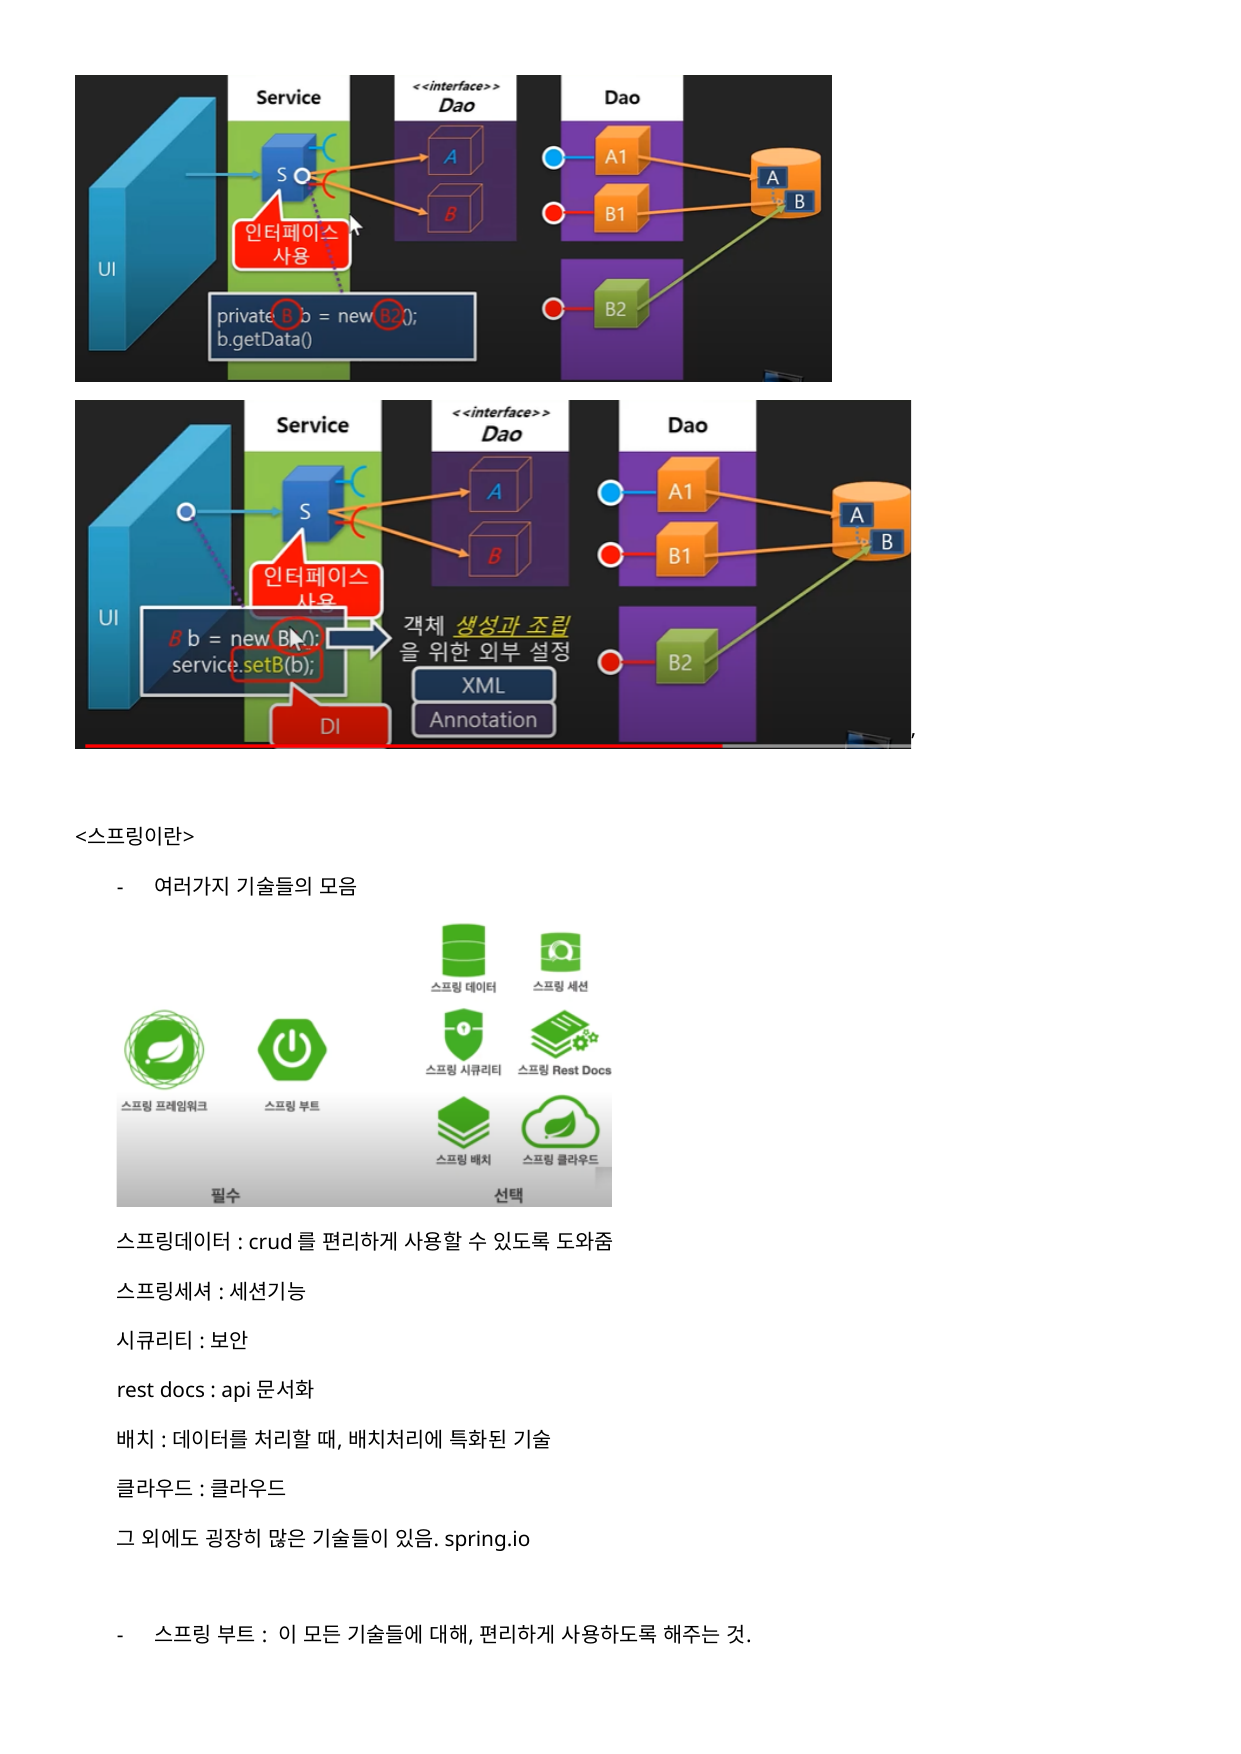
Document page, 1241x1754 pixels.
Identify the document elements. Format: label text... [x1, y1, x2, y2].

text 스프링데이터 : crud를 편리하게 사용할 수 있도록 도와줌 [117, 1226, 1165, 1256]
picture [75, 400, 912, 749]
text 시큐리티 : 보안 [117, 1324, 1165, 1355]
picture [116, 919, 612, 1207]
text <스프링이란> [75, 821, 1165, 851]
text 그 외에도 굉장히 많은 기술들이 있음. spring.io [117, 1522, 1165, 1552]
picture [75, 75, 832, 382]
list 여러가지 기술들의 모음 [117, 870, 1165, 900]
list 스프링 부트 : 이 모든 기술들에 대해, 편리하게 사용하도록 해주는 것. [117, 1618, 1165, 1649]
text 스프링세셔 : 세션기능 [117, 1275, 1165, 1305]
text rest docs : api 문서화 [117, 1374, 1165, 1404]
text 클라우드 : 클라우드 [117, 1472, 1165, 1503]
text 배치 : 데이터를 처리할 때, 배치처리에 특화된 기술 [117, 1423, 1165, 1453]
